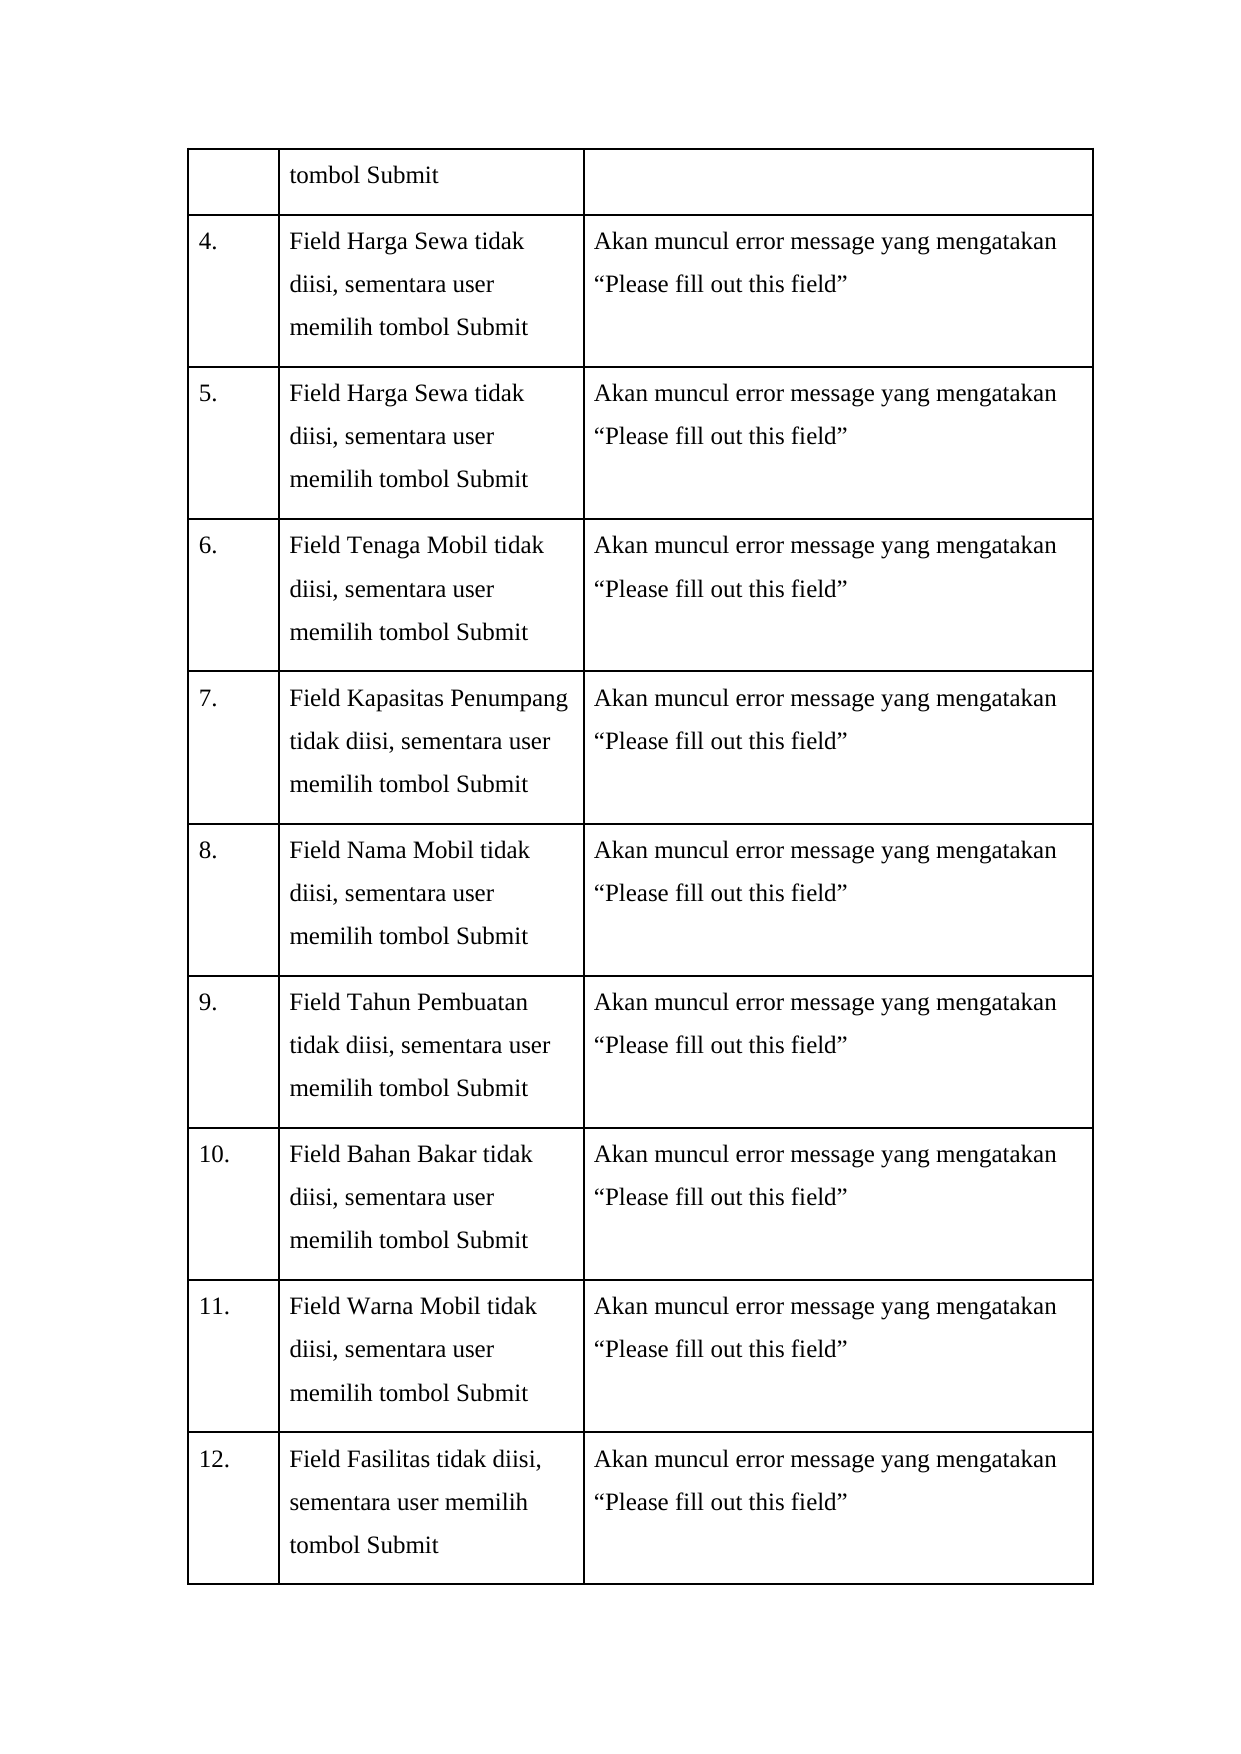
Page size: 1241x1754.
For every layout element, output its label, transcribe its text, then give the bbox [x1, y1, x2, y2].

table_cell Field Harga Sewa tidak diisi, sementara user memilih tombol Submit [280, 368, 583, 518]
table_cell Akan muncul error message yang mengatakan “Please fill out this field” [585, 520, 1092, 670]
table_cell Field Fasilitas tidak diisi, sementara user memilih tombol Submit [280, 1433, 583, 1583]
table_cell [585, 1433, 1092, 1583]
table_cell [189, 1129, 278, 1279]
table_cell [189, 825, 278, 974]
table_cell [585, 150, 1092, 214]
table_cell Field Harga Sewa tidak diisi, sementara user memilih tombol Submit [280, 216, 583, 366]
table_cell Akan muncul error message yang mengatakan “Please fill out this field” [585, 368, 1092, 518]
table_cell [189, 216, 278, 366]
table_cell Akan muncul error message yang mengatakan “Please fill out this field” [585, 1129, 1092, 1279]
table_cell [189, 977, 278, 1127]
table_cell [585, 216, 1092, 366]
table_cell Field Warna Mobil tidak diisi, sementara user memilih tombol Submit [280, 1281, 583, 1431]
table_cell [189, 1433, 278, 1583]
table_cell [585, 1281, 1092, 1431]
table_cell Akan muncul error message yang mengatakan “Please fill out this field” [585, 977, 1092, 1127]
table_cell [189, 368, 278, 518]
table_cell [189, 520, 278, 670]
table_cell Field Nama Mobil tidak diisi, sementara user memilih tombol Submit [280, 825, 583, 974]
table_cell [189, 150, 278, 214]
table_cell Field Bahan Bakar tidak diisi, sementara user memilih tombol Submit [280, 1129, 583, 1279]
table_cell Akan muncul error message yang mengatakan “Please fill out this field” [585, 672, 1092, 822]
table_cell Field Tahun Pembuatan tidak diisi, sementara user memilih tombol Submit [280, 977, 583, 1127]
table_cell Field Tenaga Mobil tidak diisi, sementara user memilih tombol Submit [280, 520, 583, 670]
table_cell Field Kapasitas Penumpang tidak diisi, sementara user memilih tombol Submit [280, 672, 583, 822]
table_cell [189, 1281, 278, 1431]
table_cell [280, 150, 583, 214]
table_cell [189, 672, 278, 822]
table_cell Akan muncul error message yang mengatakan “Please fill out this field” [585, 825, 1092, 974]
